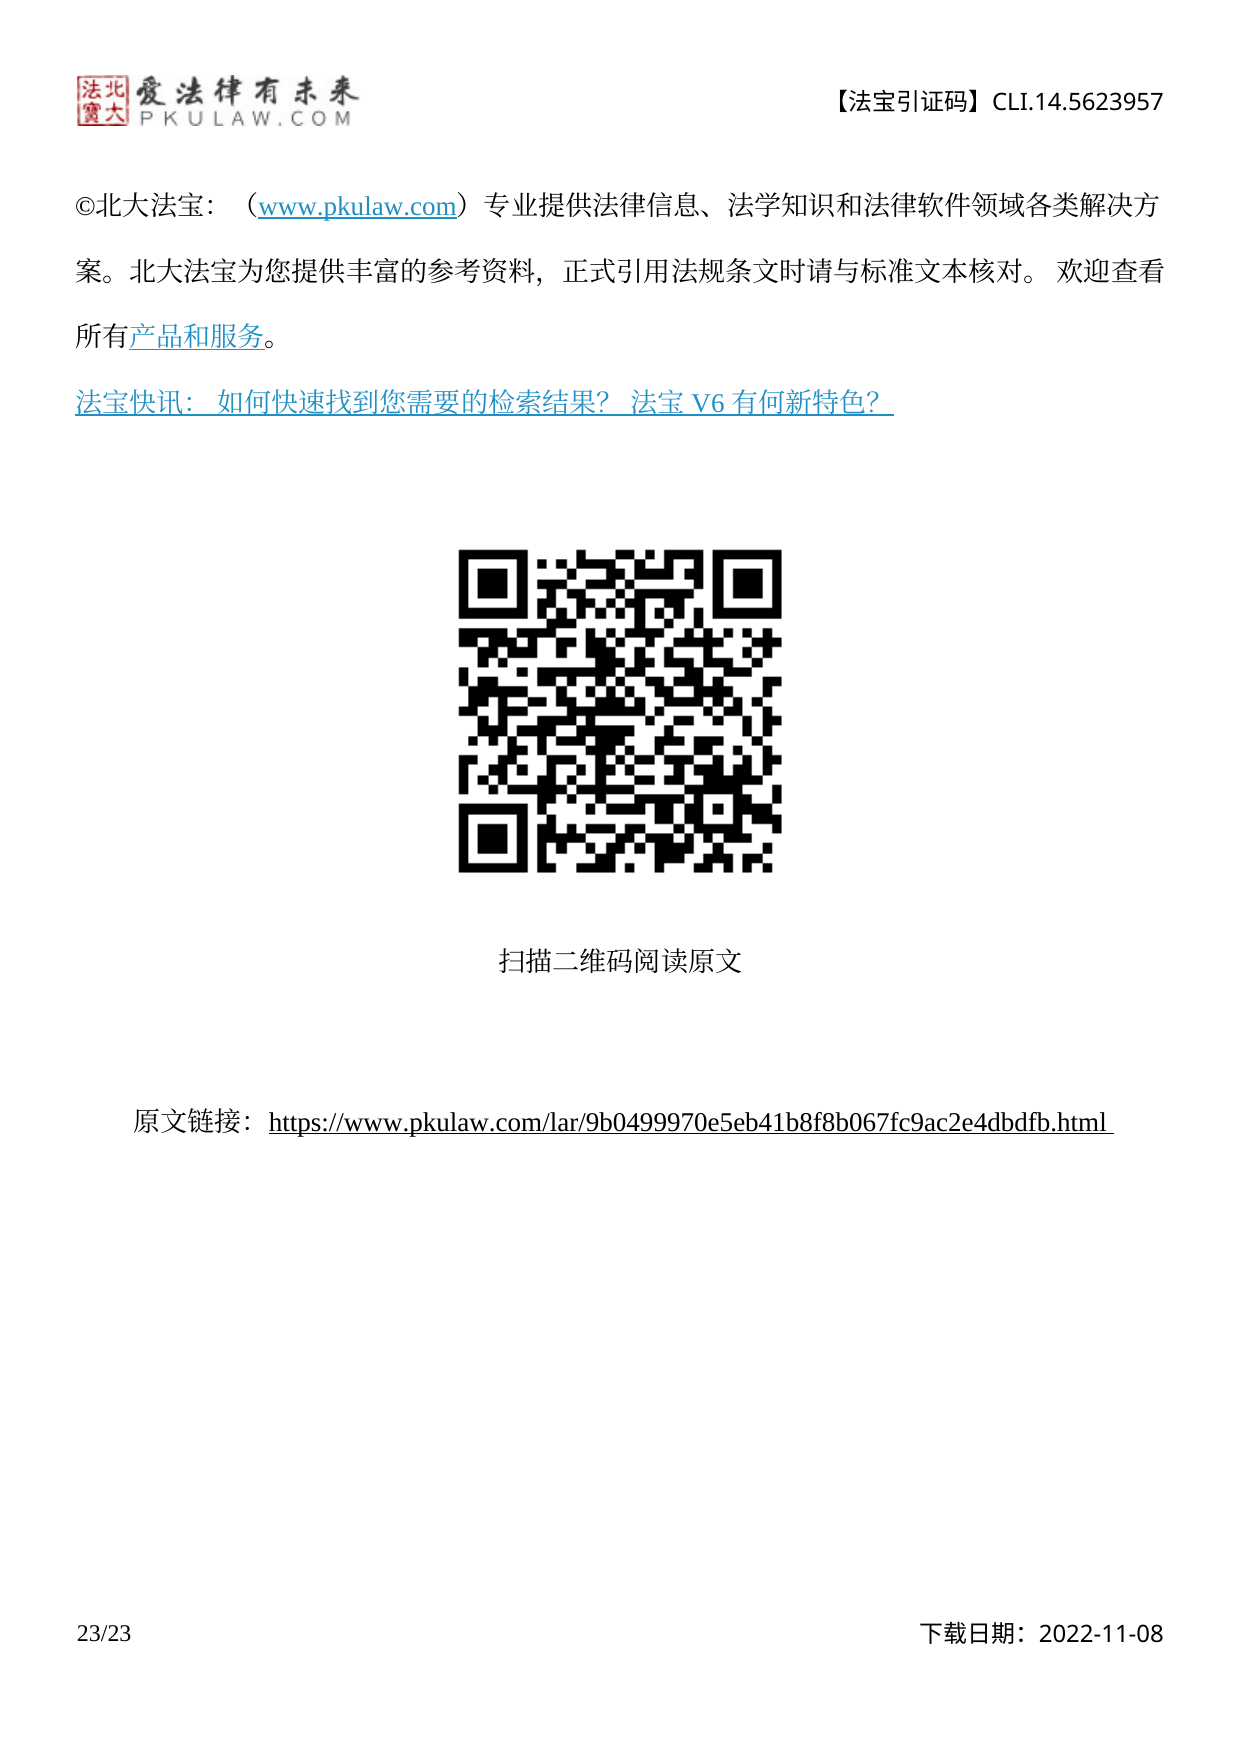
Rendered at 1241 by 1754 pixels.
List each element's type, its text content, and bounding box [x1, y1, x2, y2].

text ©北大法宝：（www.pkulaw.com）专业提供法律信息、法学知识和法律软件领域各类解决方案。北大法宝为您提供丰富的参考资料，正式引用法规条文时请与标准文本核对。 欢迎查看所有产品和服务。 法宝快讯： 如何快速找到您需要的检索结果？ 法宝 V6 有何新特色？ [75, 156, 1165, 418]
text 扫描二维码阅读原文 [169, 912, 1071, 978]
picture [420, 511, 821, 912]
text 原文链接：https://www.pkulaw.com/lar/9b0499970e5eb41b8f8b067fc9ac2e4dbdfb.html [75, 1071, 1165, 1137]
picture [76, 75, 361, 126]
